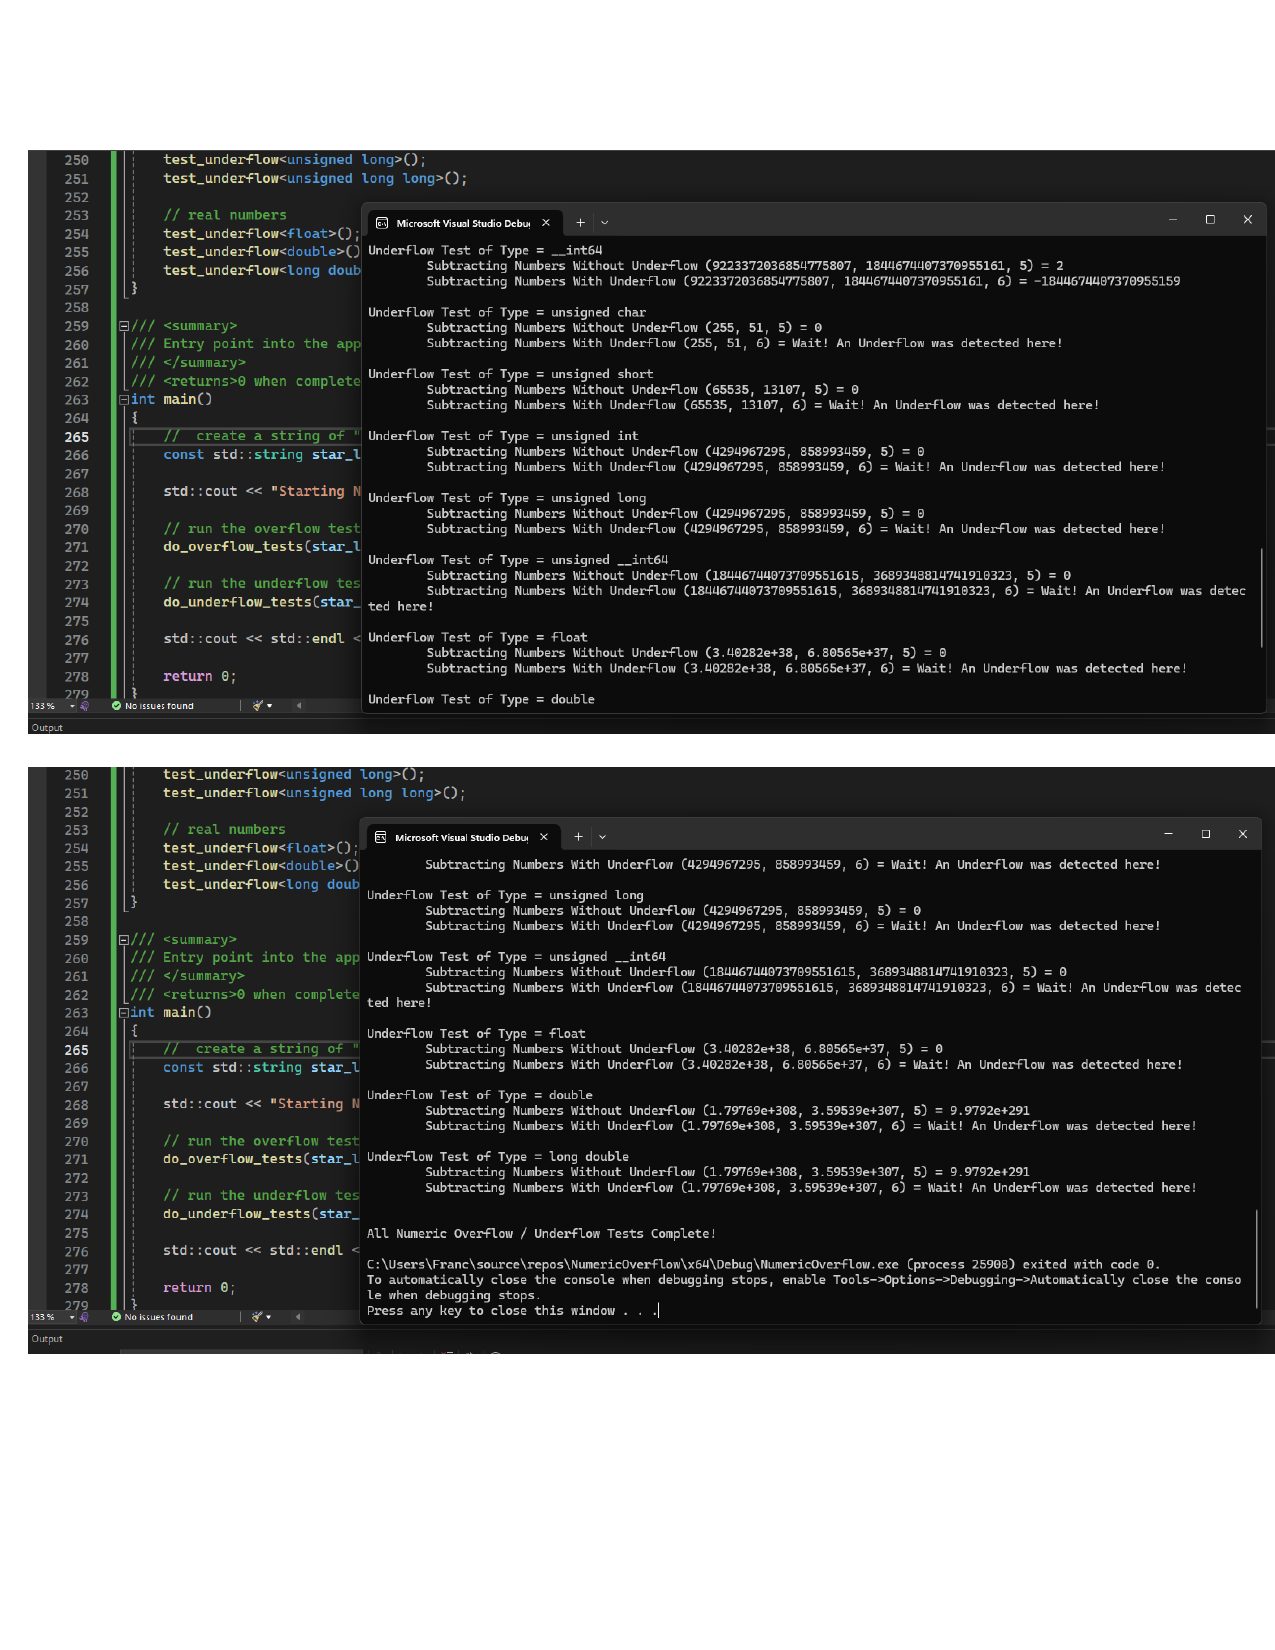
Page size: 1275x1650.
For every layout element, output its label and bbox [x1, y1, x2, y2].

picture [28, 150, 1275, 734]
picture [28, 767, 1275, 1354]
